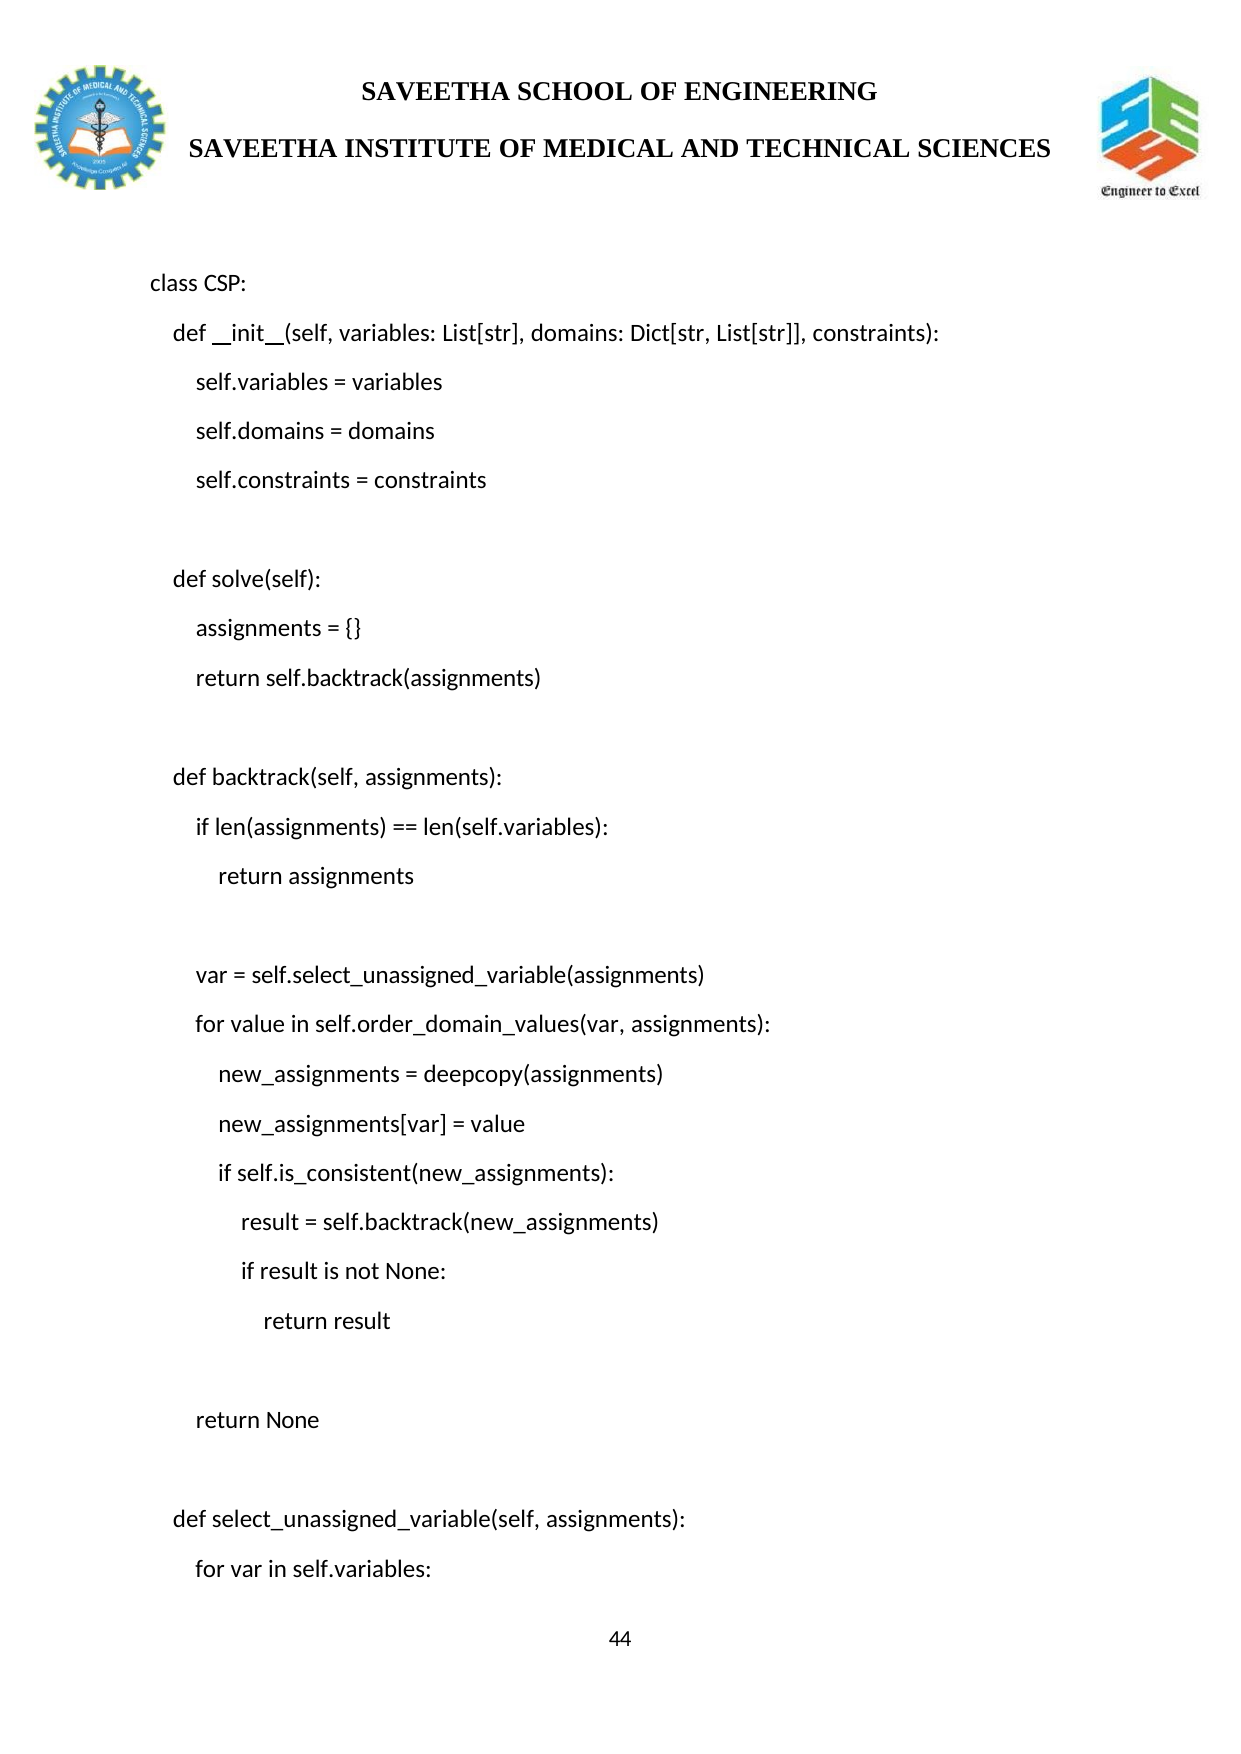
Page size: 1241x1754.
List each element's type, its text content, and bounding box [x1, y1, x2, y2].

text self.domains = domains self.constraints = constraints [196, 416, 573, 495]
text def init (self, variables: List[str], domains: Dict[str, List[str]], constraints): self.variables = variables [173, 317, 1021, 397]
picture [34, 65, 169, 190]
text class CSP: [150, 267, 1165, 298]
text def select_unassigned_variable(self, assignments): for var in self.variables: [173, 1503, 699, 1583]
text for value in self.order_domain_values(var, assignments): new_assignments = deepcopy(assignments) new_assignments[var] = value [195, 1008, 822, 1138]
picture [1096, 66, 1209, 200]
text def backtrack(self, assignments): [173, 761, 1165, 792]
text return self.backtrack(assignments) [196, 662, 1165, 693]
text return result [263, 1305, 1165, 1335]
text var = self.select_unassigned_variable(assignments) [196, 959, 1165, 989]
text if len(assignments) == len(self.variables): return assignments [196, 811, 611, 890]
text def solve(self): assignments = {} [173, 563, 402, 643]
text return None [196, 1404, 1165, 1435]
text if self.is_consistent(new_assignments): result = self.backtrack(new_assignments) if result is not None: [218, 1157, 667, 1286]
